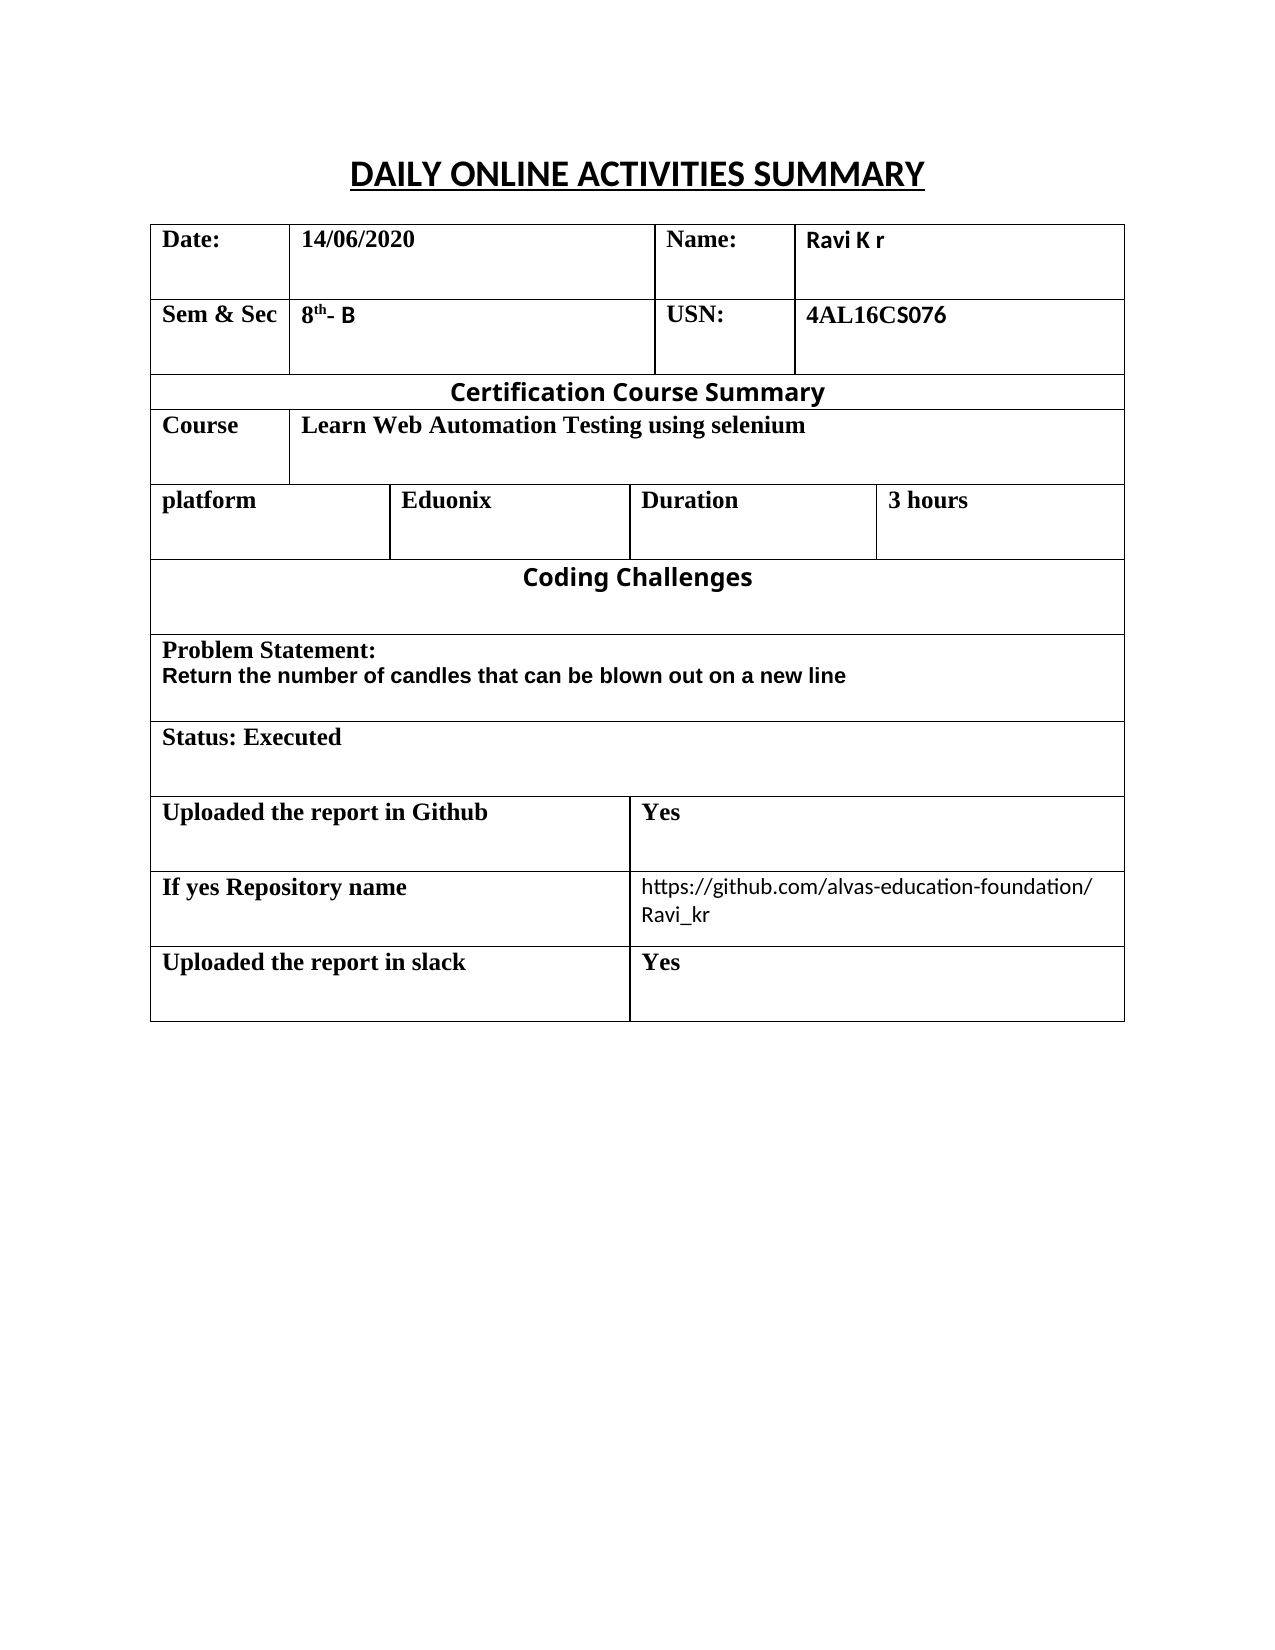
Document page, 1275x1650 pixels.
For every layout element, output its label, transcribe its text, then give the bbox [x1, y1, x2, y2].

table_cell Problem Statement: Return the number of candles that can be blown out on a new line [151, 635, 1124, 721]
table_header 14/06/2020 [290, 225, 654, 298]
table_cell Yes [631, 797, 1124, 871]
text DAILY ONLINE ACTIVITIES SUMMARY [150, 150, 1125, 196]
table_cell 4AL16CS076 [796, 300, 1124, 373]
table_header Date: [151, 225, 289, 298]
table_cell Uploaded the report in slack [151, 947, 629, 1021]
table_cell Duration [631, 485, 876, 559]
table_cell Coding Challenges [151, 560, 1124, 634]
table_cell https://github.com/alvas-education-foundation/Ravi_kr [631, 872, 1124, 946]
table_cell 3 hours [877, 485, 1124, 559]
table_cell Certification Course Summary [151, 375, 1124, 409]
table_cell USN: [656, 300, 794, 373]
table_cell Sem & Sec [151, 300, 289, 373]
table_cell Learn Web Automation Testing using selenium [290, 410, 1124, 484]
table_header Name: [656, 225, 794, 298]
table_cell Course [151, 410, 289, 484]
table_cell If yes Repository name [151, 872, 629, 946]
table_header Ravi K r [796, 225, 1124, 298]
table_cell Yes [631, 947, 1124, 1021]
table_cell Status: Executed [151, 722, 1124, 796]
table_cell platform [151, 485, 389, 559]
table_cell 8th- B [290, 300, 654, 373]
table_cell Uploaded the report in Github [151, 797, 629, 871]
table_cell Eduonix [391, 485, 629, 559]
